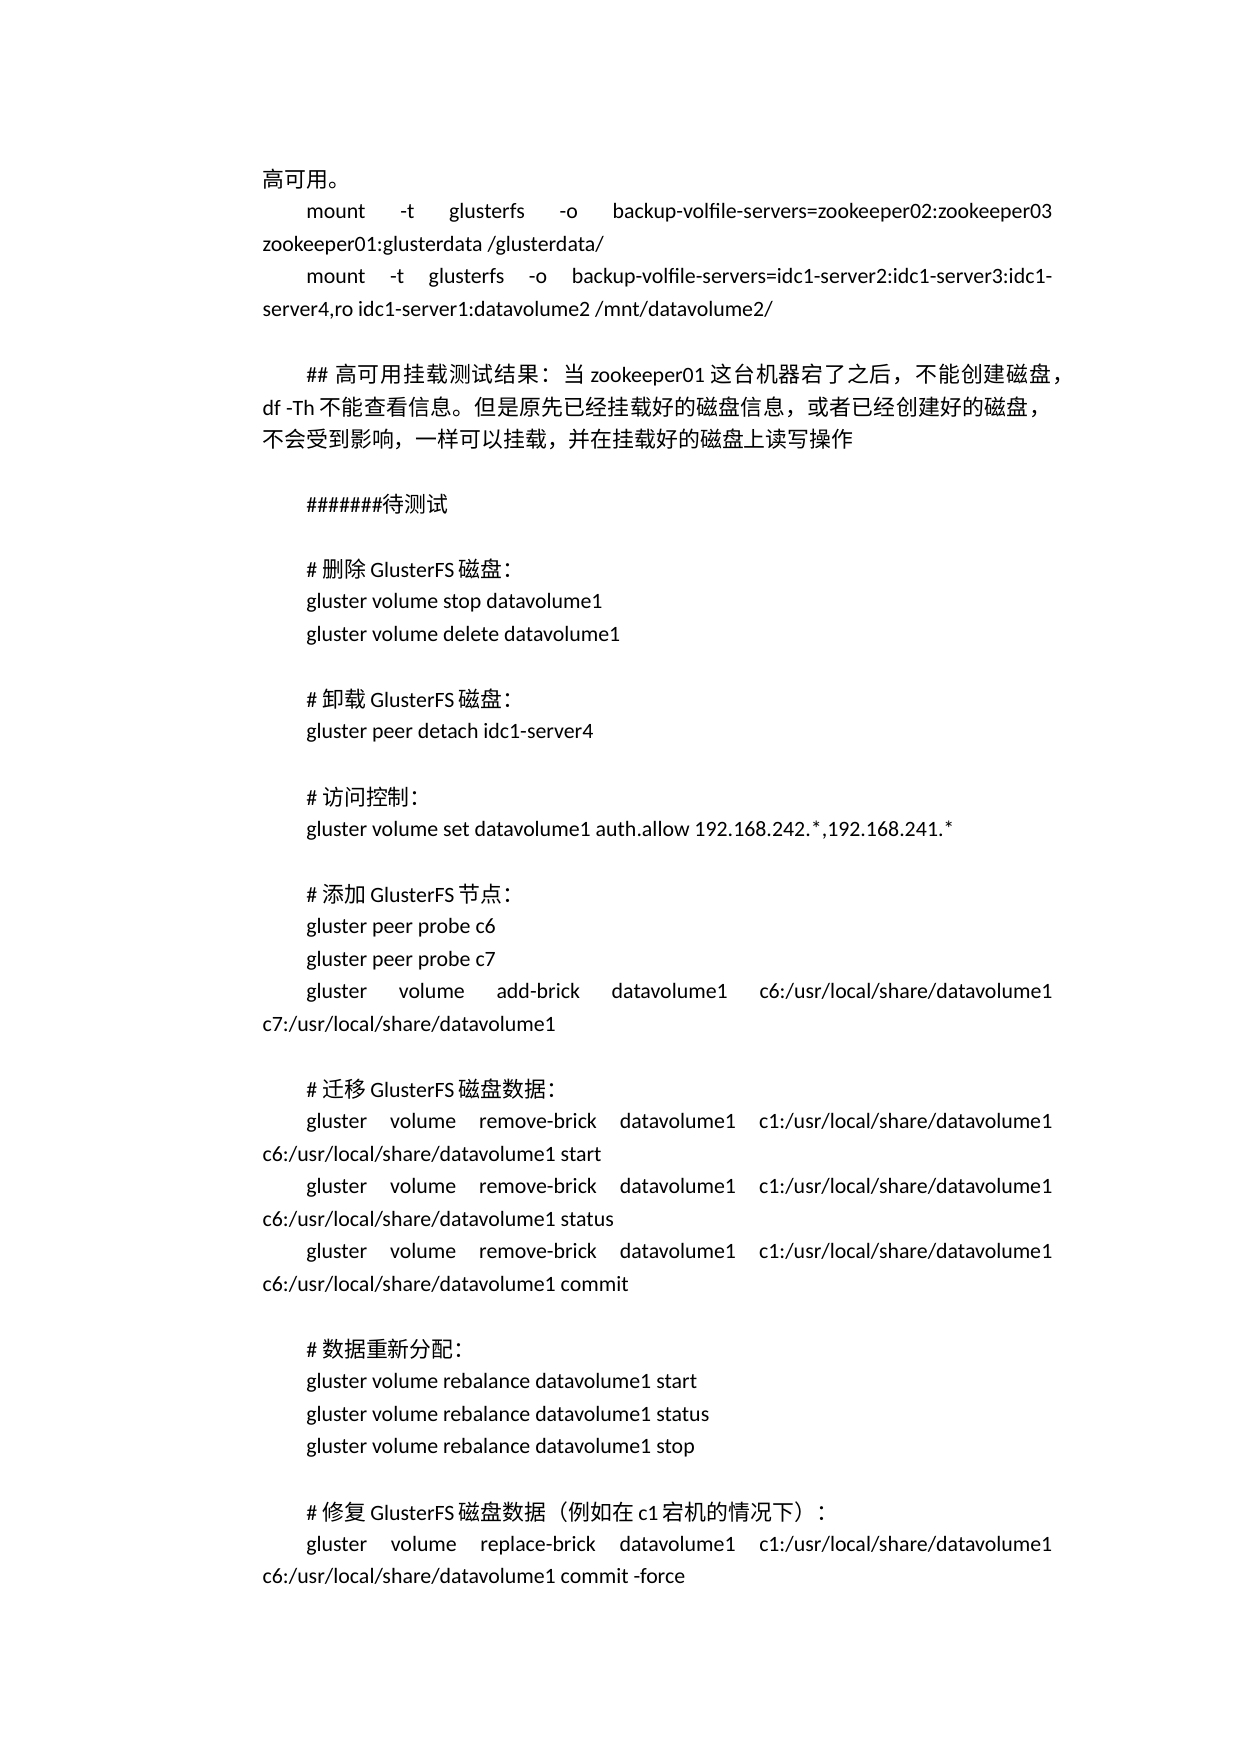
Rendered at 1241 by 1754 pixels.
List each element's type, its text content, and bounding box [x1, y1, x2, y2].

list # 数据重新分配： [262, 1332, 1053, 1364]
list mount -t glusterfs -o backup-volfile-servers=idc1-server2:idc1-server3:idc1-server4,ro idc1-server1:datavolume2 /mnt/datavolume2/ [262, 259, 1053, 324]
list gluster volume delete datavolume1 [262, 617, 1053, 649]
list mount -t glusterfs -o backup-volfile-servers=zookeeper02:zookeeper03 zookeeper01:glusterdata /glusterdata/ [262, 194, 1053, 259]
list gluster volume remove-brick datavolume1 c1:/usr/local/share/datavolume1 c6:/usr/local/share/datavolume1 status [262, 1169, 1053, 1234]
list gluster peer probe c7 [262, 942, 1053, 974]
list gluster volume set datavolume1 auth.allow 192.168.242.*,192.168.241.* [262, 812, 1053, 844]
list #######待测试 [262, 487, 1053, 519]
list # 添加GlusterFS节点： [262, 877, 1053, 909]
list gluster volume replace-brick datavolume1 c1:/usr/local/share/datavolume1 c6:/usr/local/share/datavolume1 commit -force [262, 1527, 1053, 1592]
list # 访问控制： [262, 779, 1053, 812]
list gluster volume remove-brick datavolume1 c1:/usr/local/share/datavolume1 c6:/usr/local/share/datavolume1 commit [262, 1234, 1053, 1299]
list # 删除GlusterFS磁盘： [262, 552, 1053, 584]
list # 迁移GlusterFS磁盘数据： [262, 1072, 1053, 1104]
list ## 高可用挂载测试结果：当zookeeper01这台机器宕了之后，不能创建磁盘，df -Th不能查看信息。但是原先已经挂载好的磁盘信息，或者已经创建好的磁盘，不会受到影响，一样可以挂载，并在挂载好的磁盘上读写操作 [262, 357, 1053, 454]
list gluster volume remove-brick datavolume1 c1:/usr/local/share/datavolume1 c6:/usr/local/share/datavolume1 start [262, 1104, 1053, 1169]
list gluster volume add-brick datavolume1 c6:/usr/local/share/datavolume1 c7:/usr/local/share/datavolume1 [262, 974, 1053, 1039]
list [262, 162, 1053, 194]
list gluster volume rebalance datavolume1 stop [262, 1429, 1053, 1462]
list gluster peer detach idc1-server4 [262, 714, 1053, 747]
list gluster volume rebalance datavolume1 status [262, 1397, 1053, 1429]
list gluster volume rebalance datavolume1 start [262, 1364, 1053, 1397]
list # 卸载GlusterFS磁盘： [262, 682, 1053, 714]
list # 修复GlusterFS磁盘数据（例如在c1宕机的情况下）： [262, 1494, 1053, 1527]
list gluster peer probe c6 [262, 909, 1053, 942]
list gluster volume stop datavolume1 [262, 584, 1053, 617]
